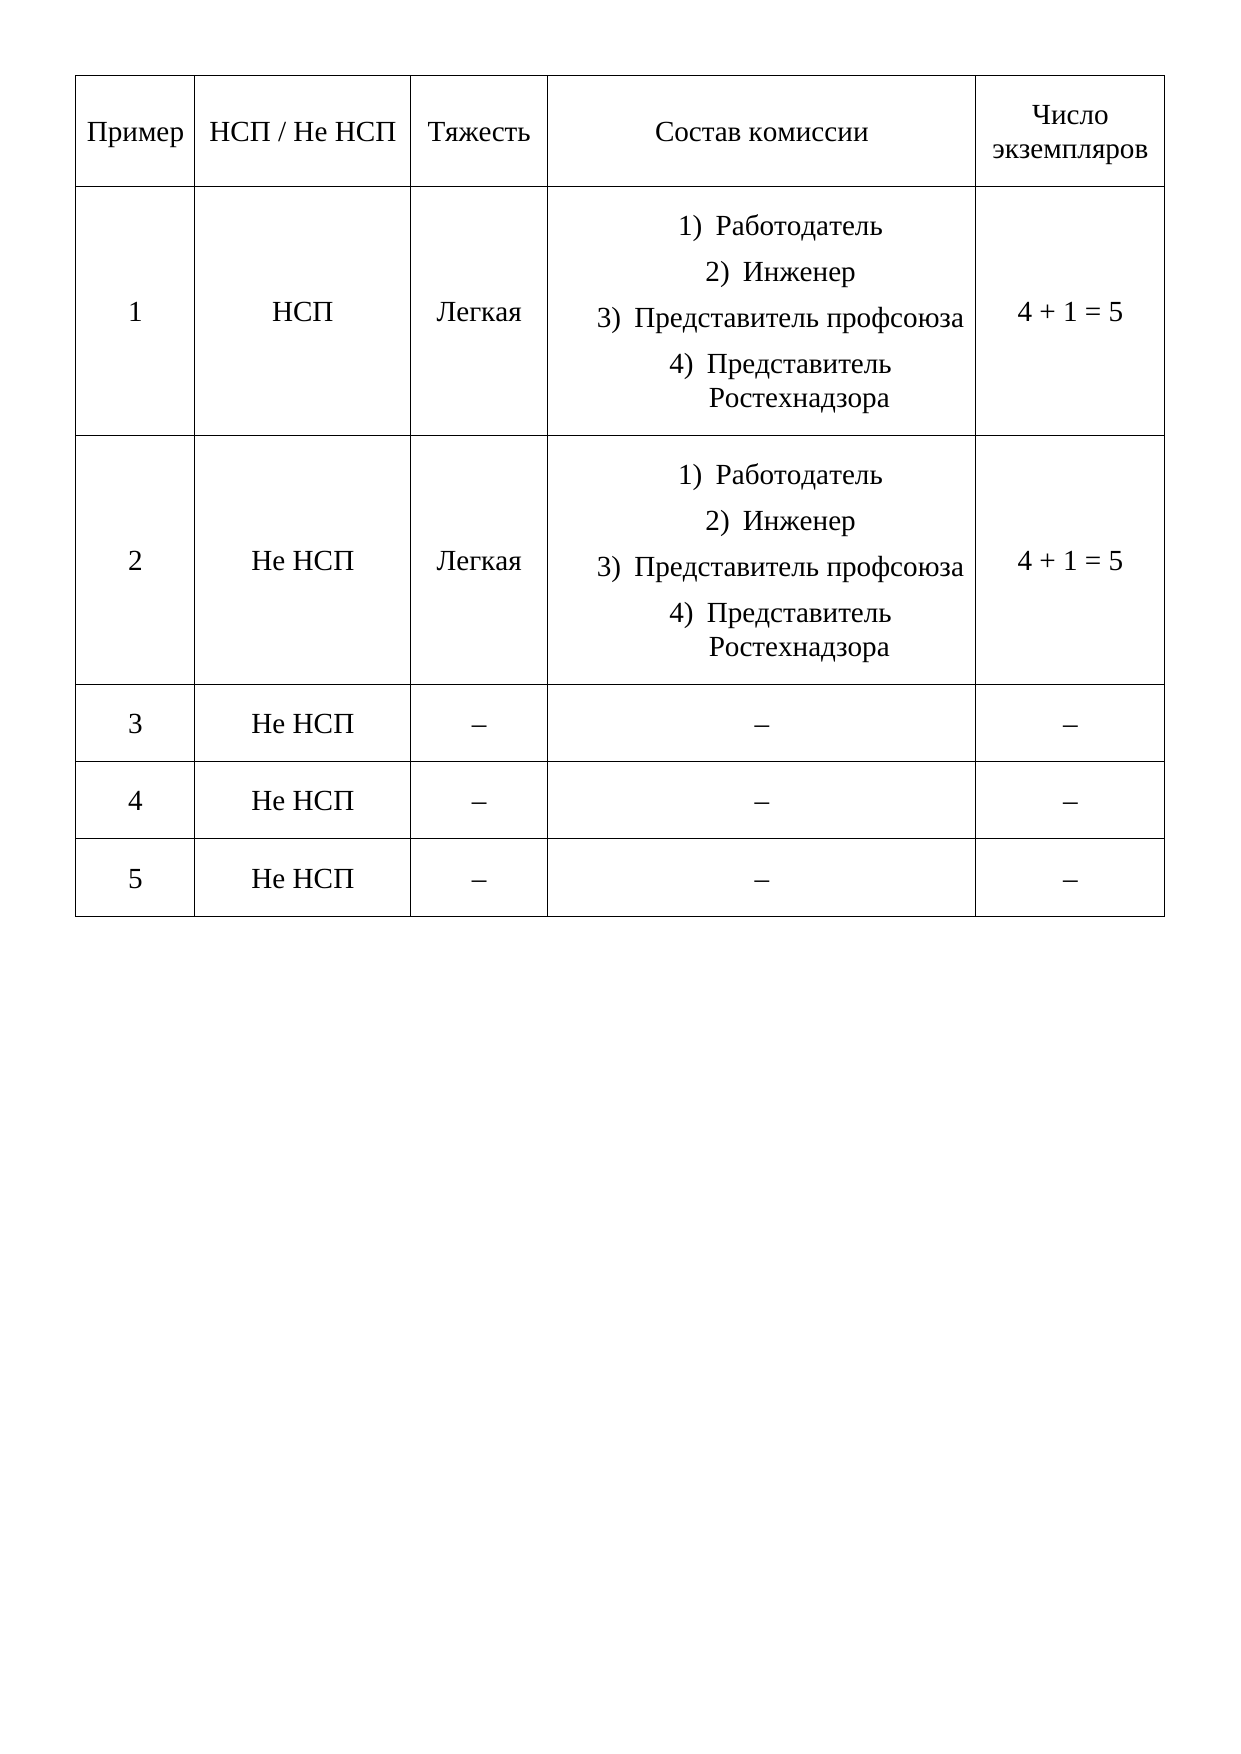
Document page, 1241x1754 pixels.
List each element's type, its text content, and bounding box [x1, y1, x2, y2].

table_header Пример [76, 76, 194, 186]
table_cell Не НСП [195, 762, 410, 838]
table_cell Не НСП [195, 839, 410, 916]
table_cell – [411, 685, 547, 761]
table_cell 2 [76, 436, 194, 684]
table_cell – [411, 762, 547, 838]
table_cell 1 [76, 187, 194, 435]
table_cell 5 [76, 839, 194, 916]
table_header Состав комиссии [548, 76, 975, 186]
table_cell Работодатель Инженер Представитель профсоюза Представитель Ростехнадзора [548, 187, 975, 435]
table_cell 4 + 1 = 5 [976, 187, 1164, 435]
table_cell – [548, 762, 975, 838]
table_cell 4 [76, 762, 194, 838]
table_header Число экземпляров [976, 76, 1164, 186]
table_cell – [548, 685, 975, 761]
table_cell Легкая [411, 436, 547, 684]
table_cell Легкая [411, 187, 547, 435]
table_cell 4 + 1 = 5 [976, 436, 1164, 684]
table_cell – [411, 839, 547, 916]
table_cell Не НСП [195, 436, 410, 684]
table_cell Не НСП [195, 685, 410, 761]
table_cell НСП [195, 187, 410, 435]
table_cell – [976, 685, 1164, 761]
table_header Тяжесть [411, 76, 547, 186]
table_cell – [976, 839, 1164, 916]
table_cell – [976, 762, 1164, 838]
table_header НСП / Не НСП [195, 76, 410, 186]
table_cell – [548, 839, 975, 916]
table_cell Работодатель Инженер Представитель профсоюза Представитель Ростехнадзора [548, 436, 975, 684]
table_cell 3 [76, 685, 194, 761]
